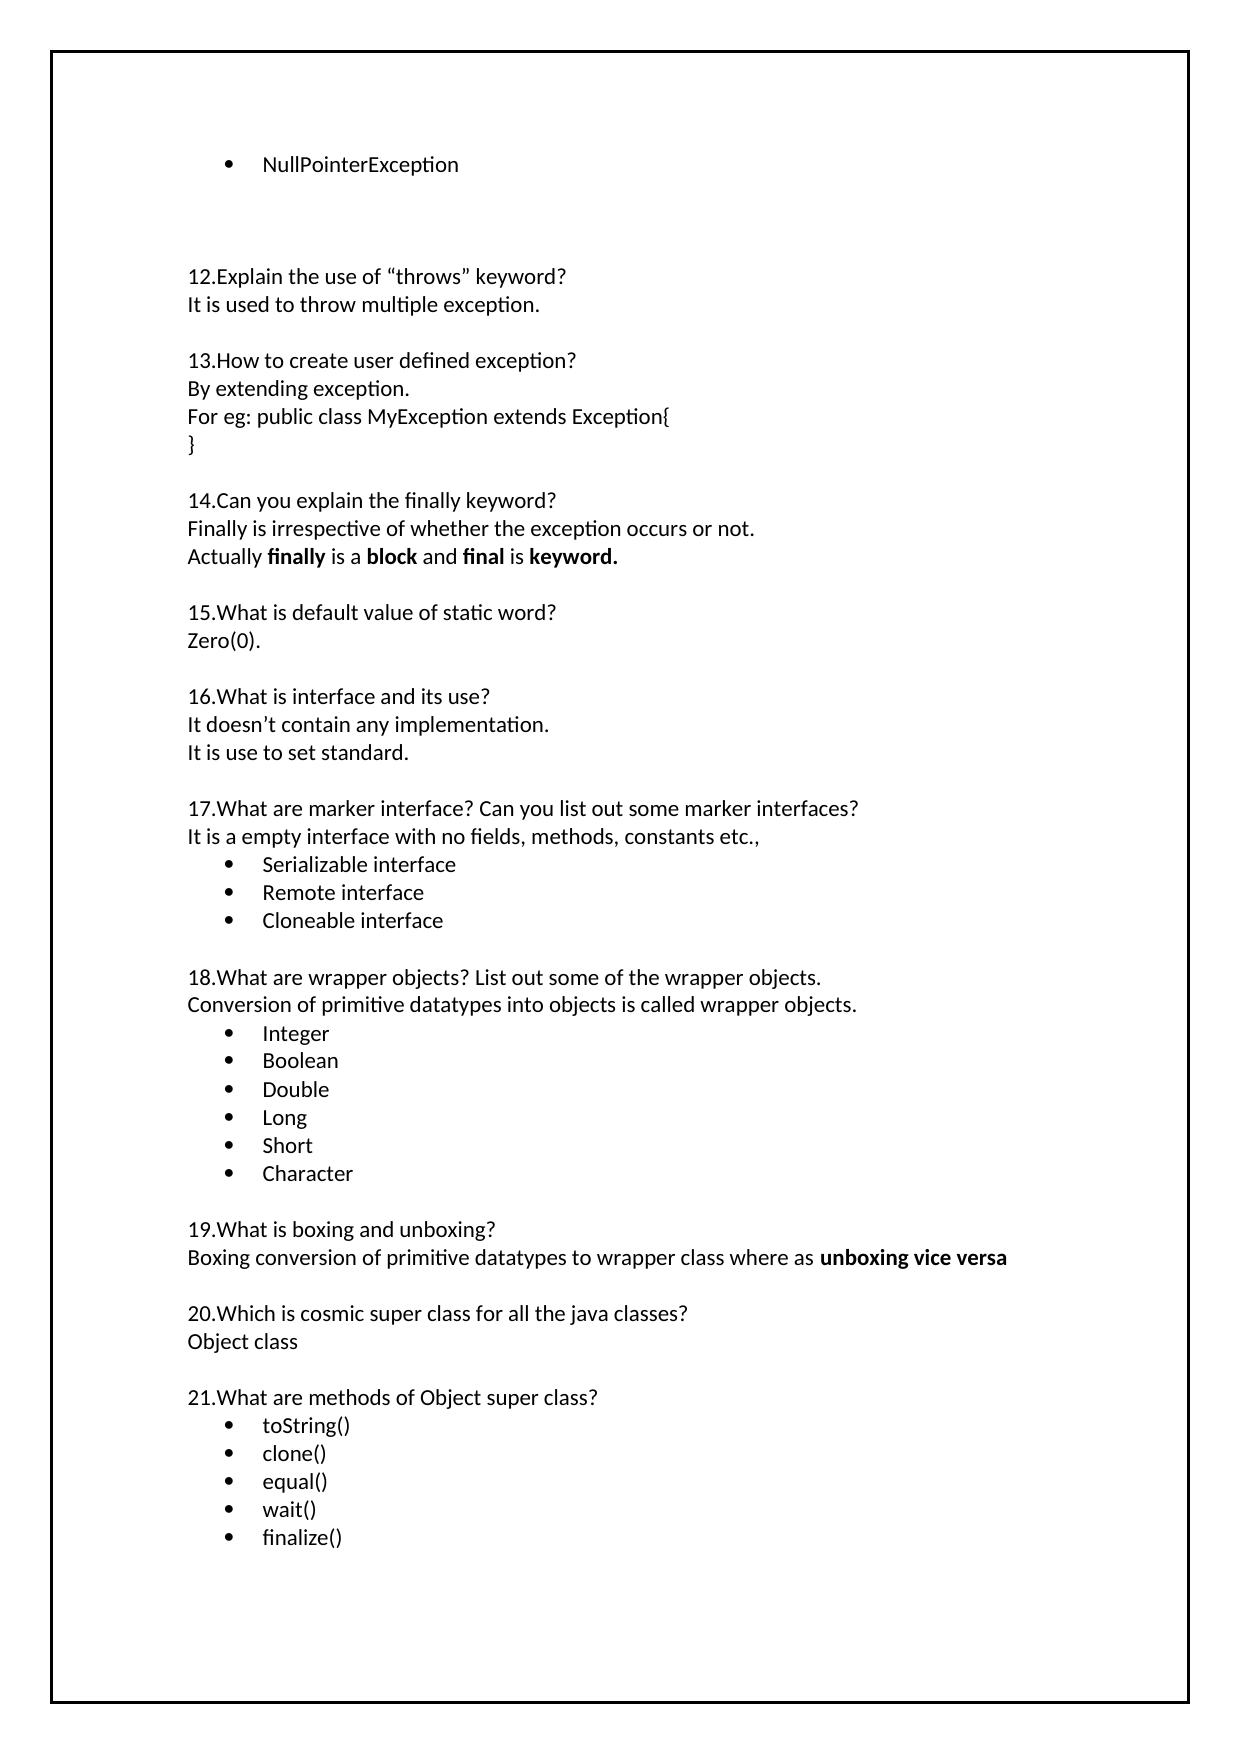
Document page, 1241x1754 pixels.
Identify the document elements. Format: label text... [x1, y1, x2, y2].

list Boolean [225, 1047, 1090, 1075]
list equal() [225, 1467, 1090, 1495]
list wait() [225, 1495, 1090, 1523]
text 18.What are wrapper objects? List out some of the wrapper objects. [187, 963, 1090, 991]
text It doesn’t contain any implementation. [187, 710, 1090, 738]
text For eg: public class MyException extends Exception{ [187, 402, 1090, 430]
list finalize() [225, 1523, 1090, 1551]
list clone() [225, 1439, 1090, 1467]
text 14.Can you explain the finally keyword? [187, 486, 1090, 514]
text Finally is irrespective of whether the exception occurs or not. [187, 514, 1090, 542]
text It is a empty interface with no fields, methods, constants etc., [187, 822, 1090, 851]
text Zero(0). [187, 626, 1090, 654]
list Double [225, 1075, 1090, 1103]
list Integer [225, 1019, 1090, 1047]
text Conversion of primitive datatypes into objects is called wrapper objects. [187, 991, 1090, 1019]
text It is use to set standard. [187, 738, 1090, 766]
list toString() [225, 1411, 1090, 1439]
list Short [225, 1131, 1090, 1159]
text It is used to throw multiple exception. [187, 290, 1090, 318]
text 13.How to create user defined exception? [187, 346, 1090, 374]
list Long [225, 1103, 1090, 1131]
text Boxing conversion of primitive datatypes to wrapper class where as unboxing vice versa [187, 1243, 1090, 1271]
list Remote interface [225, 878, 1090, 907]
list NullPointerException [225, 150, 1090, 178]
text Actually finally is a block and final is keyword. [187, 542, 1090, 570]
text Object class [187, 1327, 1090, 1355]
list Character [225, 1159, 1090, 1187]
text 21.What are methods of Object super class? [187, 1383, 1090, 1411]
list Serializable interface [225, 851, 1090, 878]
text 17.What are marker interface? Can you list out some marker interfaces? [187, 794, 1090, 822]
text 15.What is default value of static word? [187, 598, 1090, 626]
text 19.What is boxing and unboxing? [187, 1215, 1090, 1243]
text 16.What is interface and its use? [187, 682, 1090, 710]
text By extending exception. [187, 374, 1090, 402]
text } [187, 430, 1090, 458]
list Cloneable interface [225, 907, 1090, 934]
text 20.Which is cosmic super class for all the java classes? [187, 1299, 1090, 1327]
text 12.Explain the use of “throws” keyword? [187, 262, 1090, 290]
